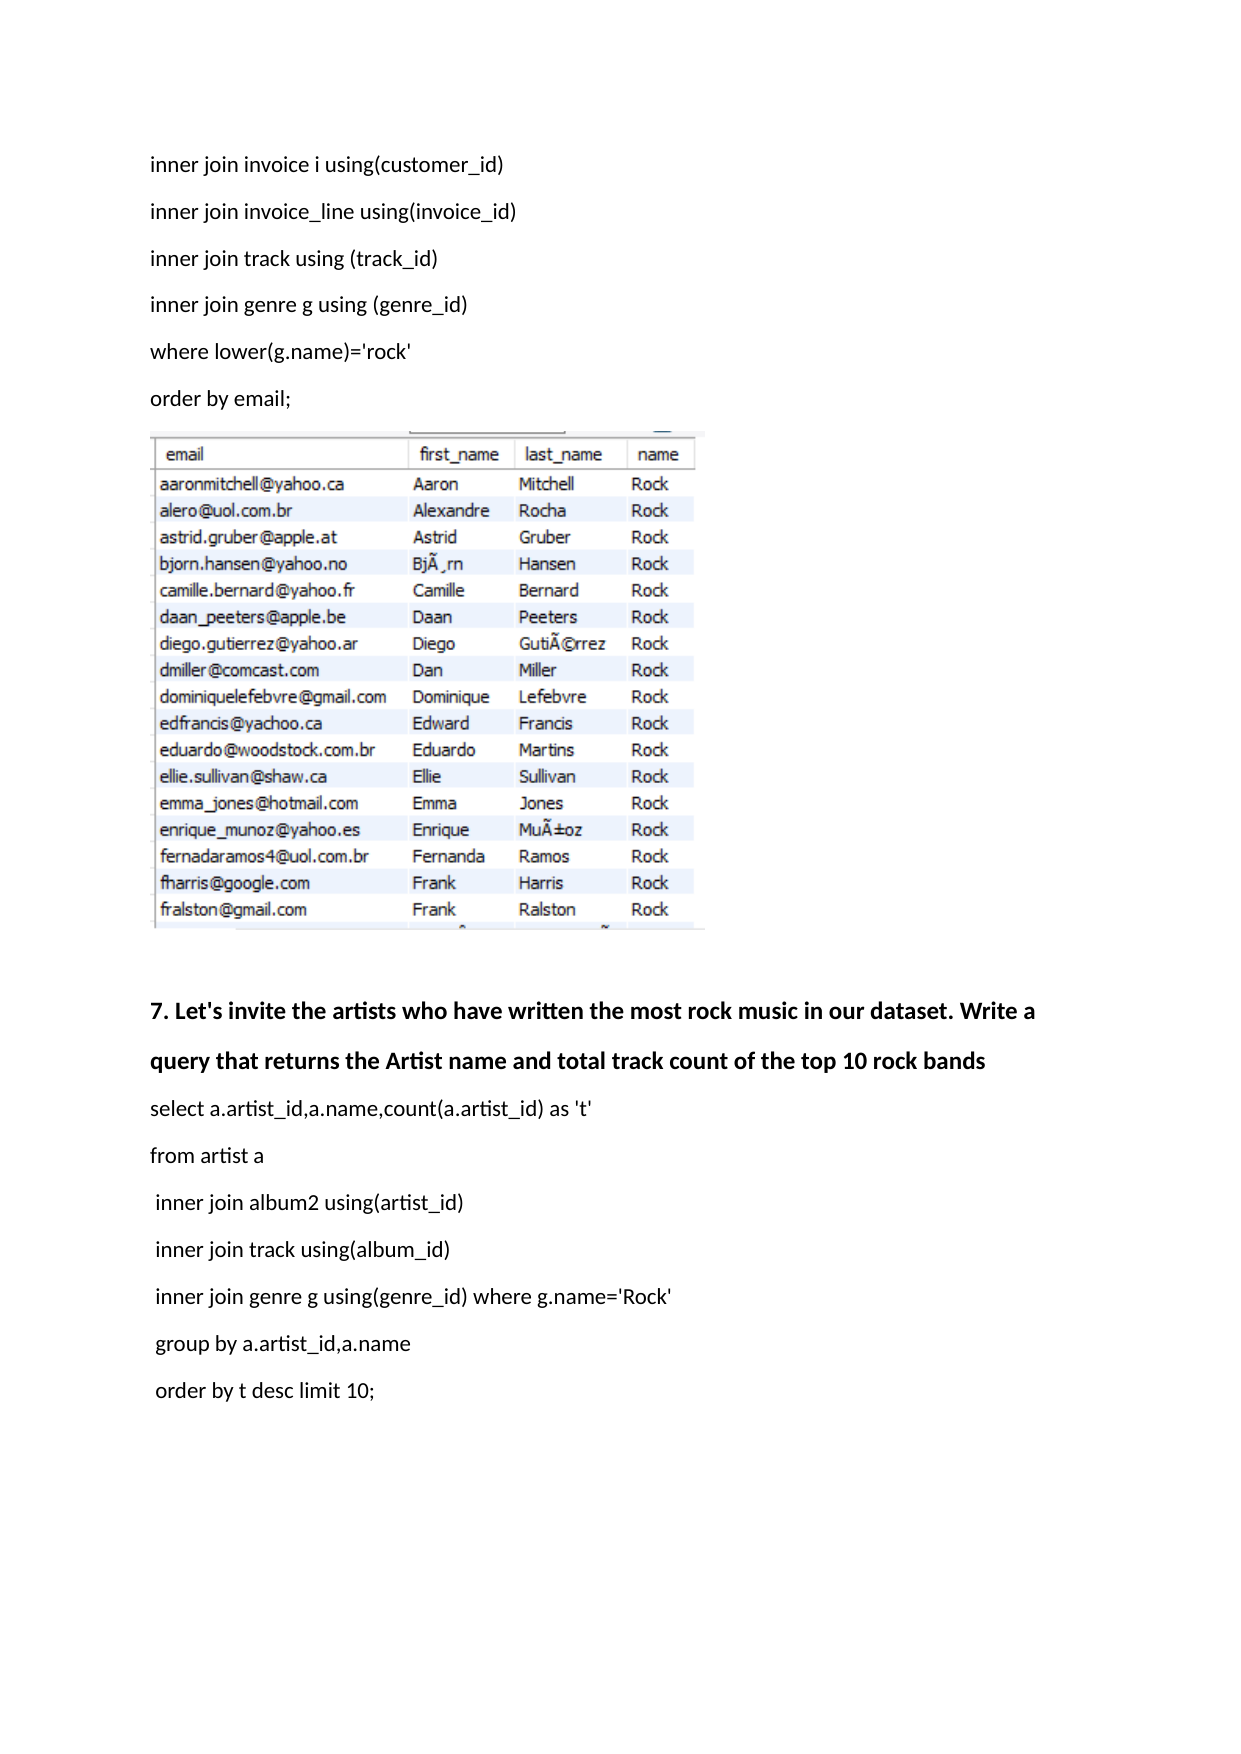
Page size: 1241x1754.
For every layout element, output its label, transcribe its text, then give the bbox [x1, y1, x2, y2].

text inner join genre g using(genre_id) where g.name='Rock' [150, 1282, 1090, 1310]
text where lower(g.name)='rock' [150, 337, 1090, 366]
text group by a.artist_id,a.name [150, 1329, 1090, 1357]
text order by email; [150, 384, 1090, 412]
text inner join invoice i using(customer_id) [150, 150, 1090, 178]
text inner join invoice_line using(invoice_id) [150, 197, 1090, 225]
text inner join album2 using(artist_id) [150, 1188, 1090, 1216]
text query that returns the Artist name and total track count of the top 10 rock bands [150, 1045, 1090, 1076]
picture [150, 431, 705, 930]
text inner join track using (track_id) [150, 244, 1090, 272]
text inner join genre g using (genre_id) [150, 291, 1090, 319]
text 7. Let's invite the artists who have written the most rock music in our dataset. Write a [150, 995, 1090, 1026]
text from artist a [150, 1141, 1090, 1169]
text select a.artist_id,a.name,count(a.artist_id) as 't' [150, 1094, 1090, 1123]
text order by t desc limit 10; [150, 1376, 1090, 1404]
text inner join track using(album_id) [150, 1235, 1090, 1263]
